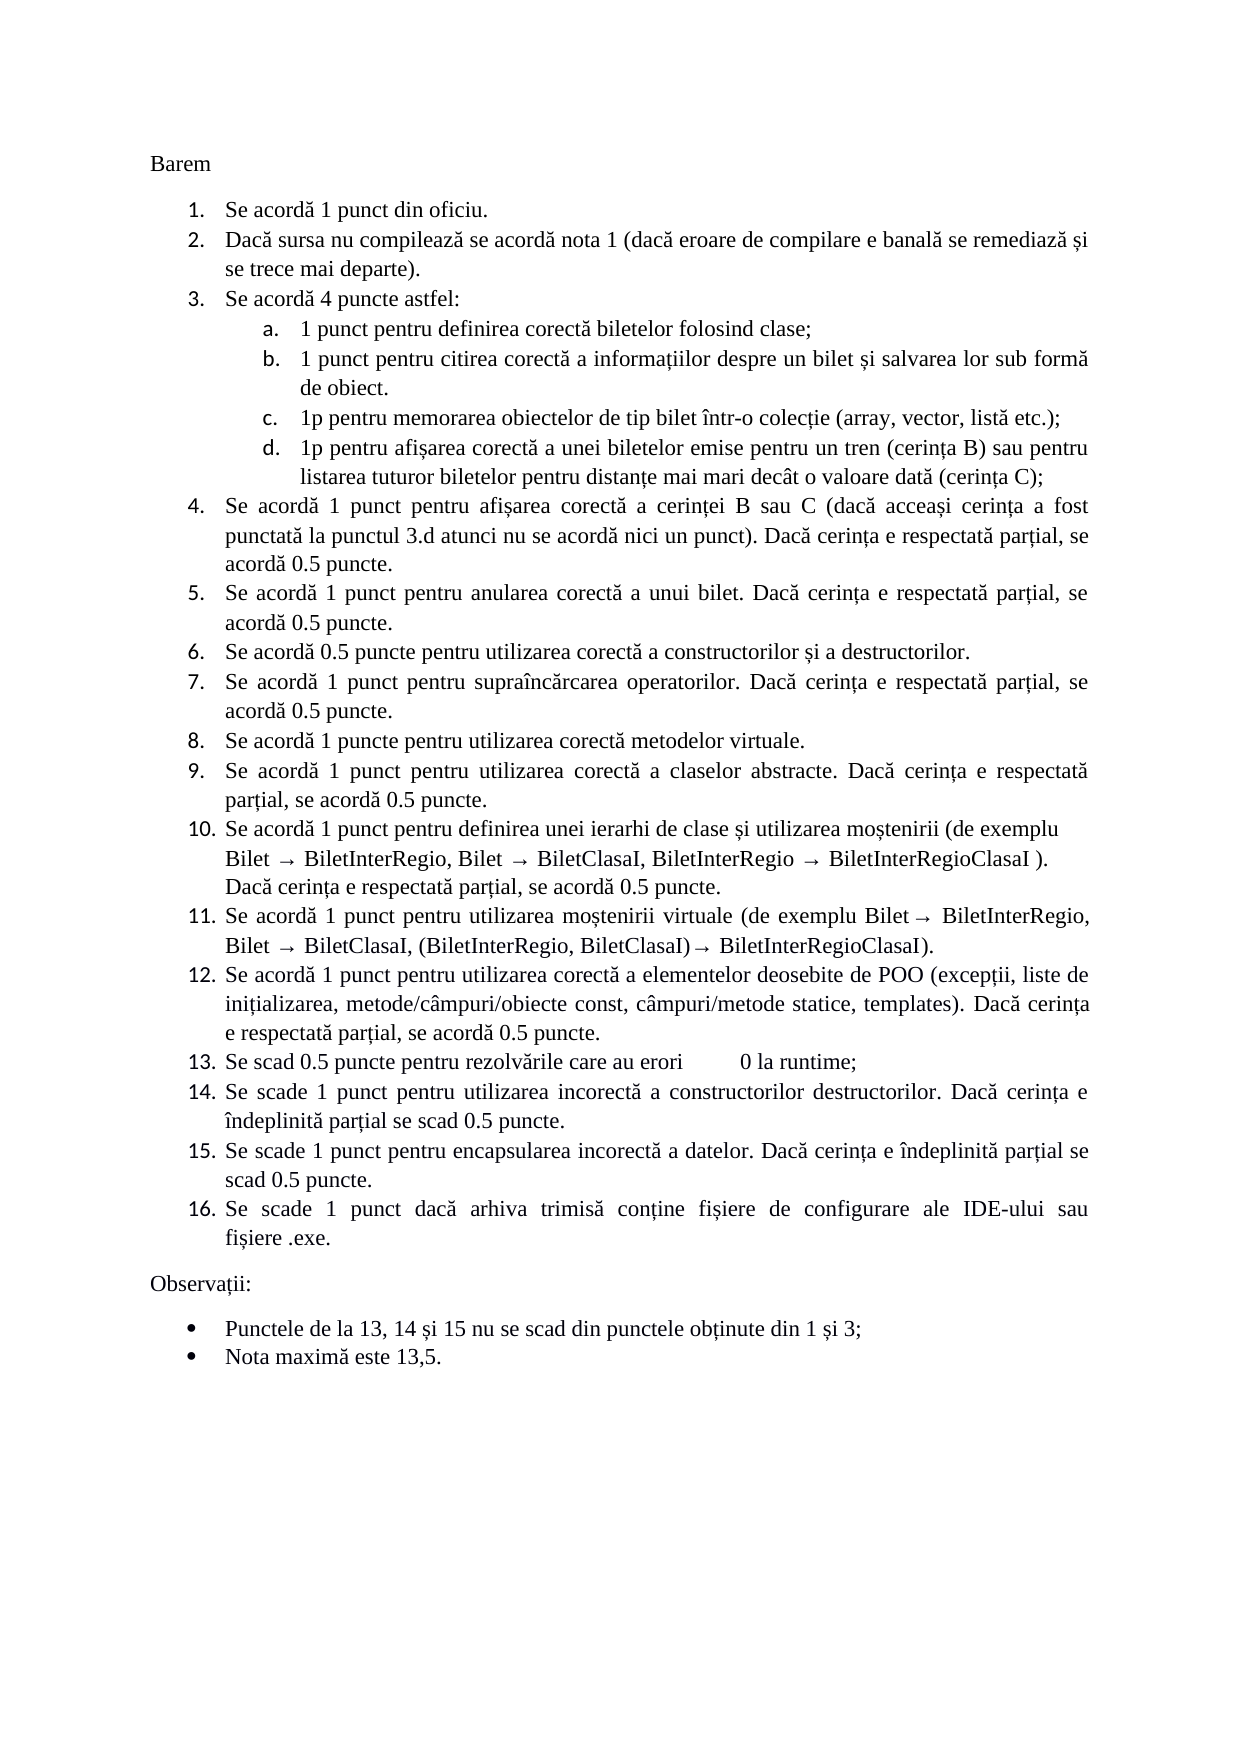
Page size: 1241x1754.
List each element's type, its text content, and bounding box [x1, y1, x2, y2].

list Se acordă 1 punct pentru utilizarea moștenirii virtuale (de exemplu Bilet→ BiletInterRegio, Bilet → BiletClasaI, (BiletInterRegio, BiletClasaI)→ BiletInterRegioClasaI). [187, 902, 1090, 958]
list Se scade 1 punct dacă arhiva trimisă conține fișiere de configurare ale IDE-ului sau fișiere .exe. [187, 1194, 1090, 1251]
list Se scad 0.5 puncte pentru rezolvările care au erori 0 la runtime; [187, 1047, 1090, 1075]
list Se acordă 1 punct pentru utilizarea corectă a elementelor deosebite de POO (excepții, liste de inițializarea, metode/câmpuri/obiecte const, câmpuri/metode statice, templates). Dacă cerința e respectată parțial, se acordă 0.5 puncte. [187, 960, 1090, 1045]
list Se acordă 1 punct pentru utilizarea corectă a claselor abstracte. Dacă cerința e respectată parțial, se acordă 0.5 puncte. [187, 756, 1090, 812]
list Se acordă 1 punct pentru supraîncărcarea operatorilor. Dacă cerința e respectată parțial, se acordă 0.5 puncte. [187, 667, 1090, 724]
list Se scade 1 punct pentru encapsularea incorectă a datelor. Dacă cerința e îndeplinită parțial se scad 0.5 puncte. [187, 1136, 1090, 1192]
list Dacă sursa nu compilează se acordă nota 1 (dacă eroare de compilare e banală se remediază și se trece mai departe). [187, 225, 1090, 282]
list 1 punct pentru citirea corectă a informațiilor despre un bilet și salvarea lor sub formă de obiect. [262, 344, 1090, 401]
list Nota maximă este 13,5. [187, 1343, 1090, 1369]
list Se acordă 1 punct pentru anularea corectă a unui bilet. Dacă cerința e respectată parțial, se acordă 0.5 puncte. [187, 578, 1090, 635]
list Se scade 1 punct pentru utilizarea incorectă a constructorilor destructorilor. Dacă cerința e îndeplinită parțial se scad 0.5 puncte. [187, 1077, 1090, 1134]
text Observații: [150, 1269, 1090, 1296]
list Se acordă 1 punct din oficiu. [187, 195, 1090, 223]
list Se acordă 1 punct pentru definirea unei ierarhi de clase și utilizarea moștenirii (de exemplu Bilet → BiletInterRegio, Bilet → BiletClasaI, BiletInterRegio → BiletInterRegioClasaI ). Dacă cerința e respectată parțial, se acordă 0.5 puncte. [187, 814, 1090, 899]
list Se acordă 1 puncte pentru utilizarea corectă metodelor virtuale. [187, 726, 1090, 754]
list Se acordă 1 punct pentru afișarea corectă a cerinței B sau C (dacă acceași cerința a fost punctată la punctul 3.d atunci nu se acordă nici un punct). Dacă cerința e respectată parțial, se acordă 0.5 puncte. [187, 492, 1090, 576]
list Se acordă 4 puncte astfel: [187, 284, 1090, 312]
list 1p pentru afișarea corectă a unei biletelor emise pentru un tren (cerința B) sau pentru listarea tuturor biletelor pentru distanțe mai mari decât o valoare dată (cerința C); [262, 433, 1090, 489]
text Barem [150, 150, 1090, 176]
list Punctele de la 13, 14 și 15 nu se scad din punctele obținute din 1 și 3; [187, 1315, 1090, 1341]
list Se acordă 0.5 puncte pentru utilizarea corectă a constructorilor și a destructorilor. [187, 637, 1090, 665]
list 1p pentru memorarea obiectelor de tip bilet într-o colecție (array, vector, listă etc.); [262, 403, 1090, 431]
list 1 punct pentru definirea corectă biletelor folosind clase; [262, 314, 1090, 342]
